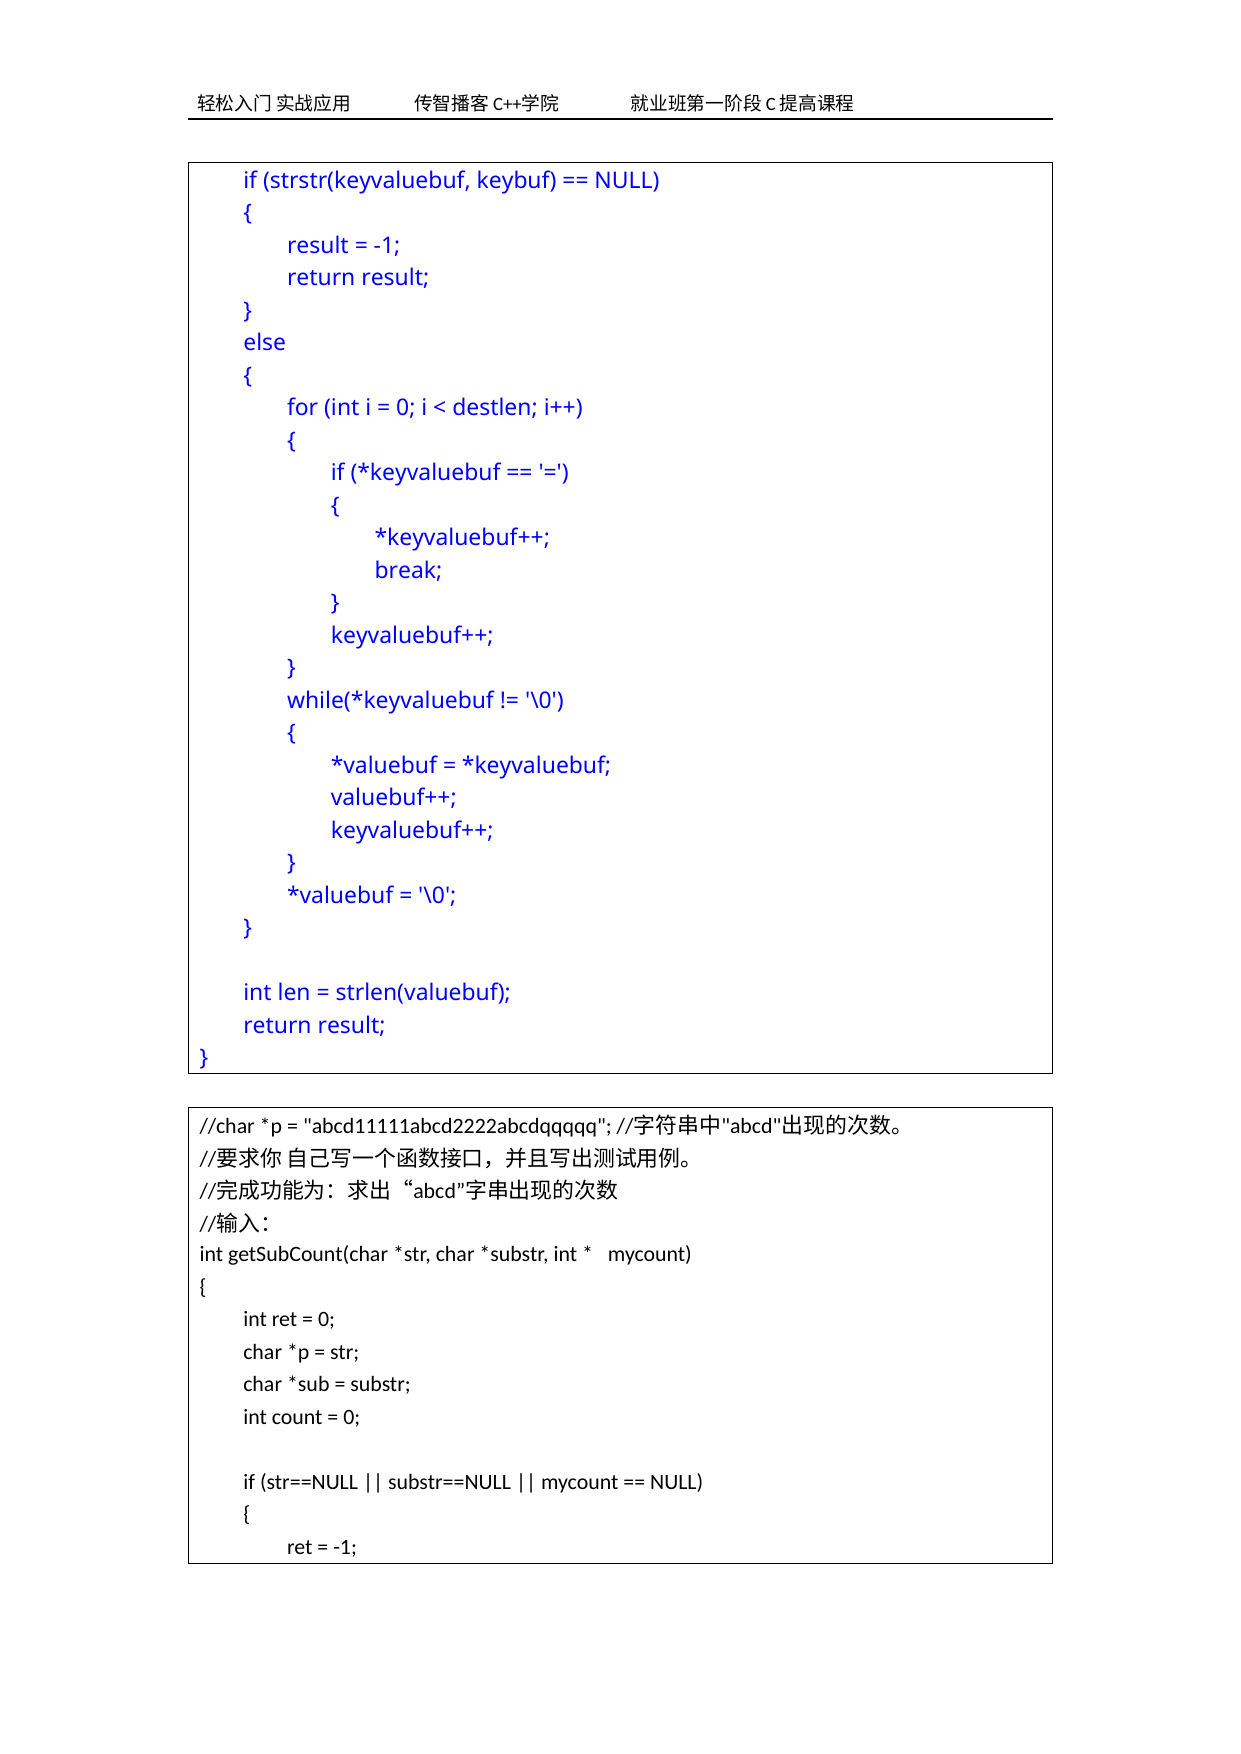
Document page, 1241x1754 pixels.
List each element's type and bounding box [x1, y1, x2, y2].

table_header [189, 1108, 1052, 1563]
table_cell [189, 163, 1052, 1073]
